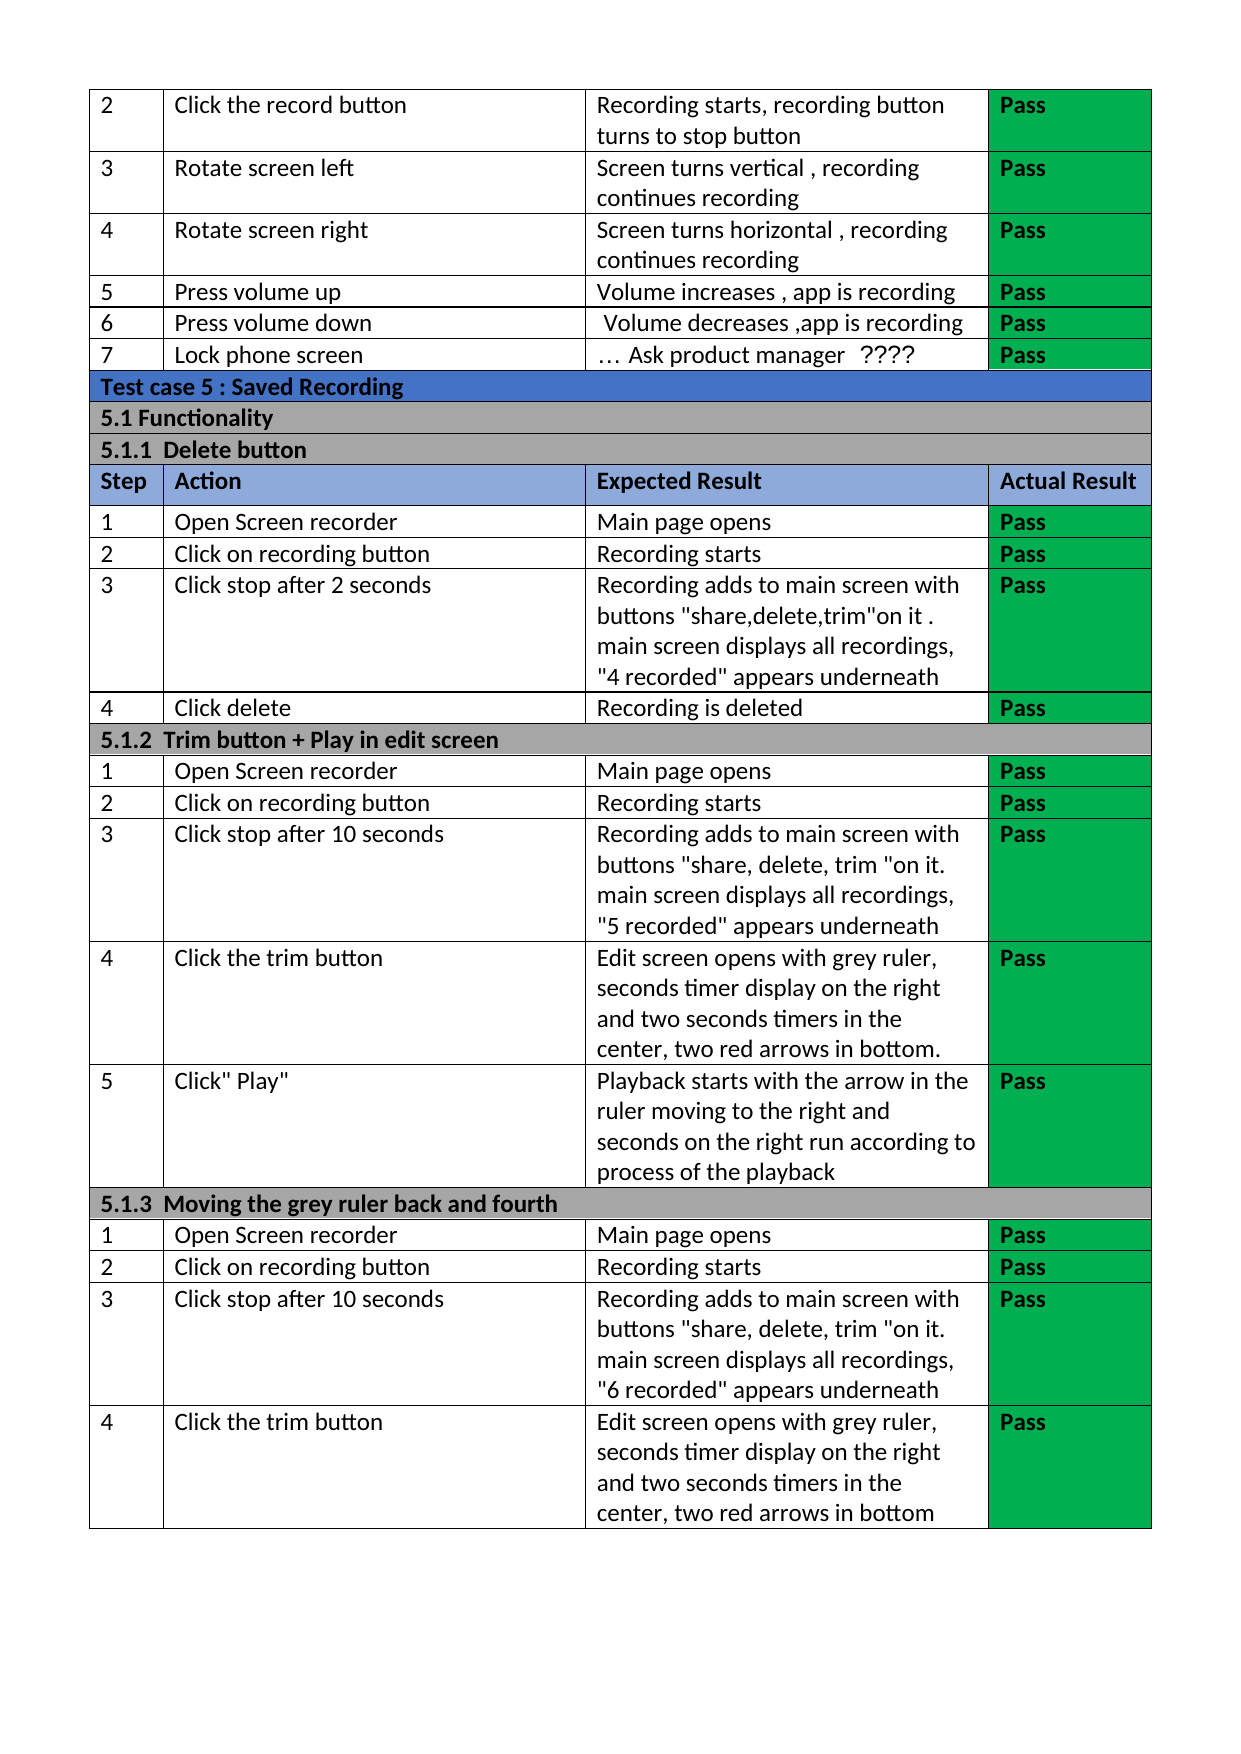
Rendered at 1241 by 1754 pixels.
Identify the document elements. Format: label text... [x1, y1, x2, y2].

table_cell 5 [90, 1065, 163, 1187]
table_cell Pass [989, 1065, 1151, 1187]
table_cell Recording starts [586, 1251, 988, 1282]
table_cell 5.1.3 Moving the grey ruler back and fourth [90, 1188, 1151, 1218]
table_cell Recording starts [586, 787, 988, 818]
table_cell 2 [90, 787, 163, 818]
table_cell Pass [989, 538, 1151, 568]
table_cell Edit screen opens with grey ruler, seconds timer display on the right and two seconds timers in the center, two red arrows in bottom. [586, 942, 988, 1064]
table_cell Pass [989, 756, 1151, 786]
table_cell Press volume up [164, 276, 585, 306]
table_cell 5.1.2 Trim button + Play in edit screen [90, 724, 1151, 754]
table_cell Actual Result [989, 465, 1151, 505]
table_cell Press volume down [164, 308, 585, 338]
table_cell 6 [90, 308, 163, 338]
table_cell Click on recording button [164, 787, 585, 818]
table_cell ???? Ask product manager … [586, 339, 988, 369]
table_cell Recording starts [586, 538, 988, 568]
table_cell 4 [90, 942, 163, 1064]
table_cell Rotate screen right [164, 214, 585, 275]
table_cell Edit screen opens with grey ruler, seconds timer display on the right and two seconds timers in the center, two red arrows in bottom [586, 1406, 988, 1528]
table_cell Step [90, 465, 163, 505]
table_cell Click stop after 10 seconds [164, 819, 585, 941]
table_cell 1 [90, 756, 163, 786]
table_cell Recording starts, recording button turns to stop button [586, 90, 988, 151]
table_cell Click" Play" [164, 1065, 585, 1187]
table_cell 3 [90, 569, 163, 691]
table_cell Recording adds to main screen with buttons "share, delete, trim "on it. main screen displays all recordings, "6 recorded" appears underneath [586, 1283, 988, 1405]
table_cell 3 [90, 152, 163, 213]
table_cell 5 [90, 276, 163, 306]
table_cell 3 [90, 1283, 163, 1405]
table_cell Pass [989, 152, 1151, 213]
table_cell Click stop after 2 seconds [164, 569, 585, 691]
table_cell Click the record button [164, 90, 585, 151]
table_cell Main page opens [586, 1220, 988, 1250]
table_cell 3 [90, 819, 163, 941]
table_cell Recording adds to main screen with buttons "share, delete, trim "on it. main screen displays all recordings, "5 recorded" appears underneath [586, 819, 988, 941]
table_cell 2 [90, 1251, 163, 1282]
table_cell Playback starts with the arrow in the ruler moving to the right and seconds on the right run according to process of the playback [586, 1065, 988, 1187]
table_cell 4 [90, 693, 163, 723]
table_cell 1 [90, 1220, 163, 1250]
table_cell 4 [90, 214, 163, 275]
table_cell Pass [989, 1406, 1151, 1528]
table_cell 5.1 Functionality [90, 402, 1151, 433]
table_cell Pass [989, 90, 1151, 151]
table_cell 4 [90, 1406, 163, 1528]
table_cell Pass [989, 1251, 1151, 1282]
table_cell 1 [90, 506, 163, 537]
table_cell Test case 5 : Saved Recording [90, 371, 1151, 401]
table_cell Click delete [164, 693, 585, 723]
table_cell Click the trim button [164, 942, 585, 1064]
table_cell Click on recording button [164, 538, 585, 568]
table_cell Open Screen recorder [164, 756, 585, 786]
table_cell Volume increases , app is recording [586, 276, 988, 306]
table_cell Click the trim button [164, 1406, 585, 1528]
table_cell Pass [989, 1220, 1151, 1250]
table_cell Screen turns horizontal , recording continues recording [586, 214, 988, 275]
table_cell Pass [989, 308, 1151, 338]
table_cell Pass [989, 942, 1151, 1064]
table_cell Screen turns vertical , recording continues recording [586, 152, 988, 213]
table_cell Volume decreases ,app is recording [586, 308, 988, 338]
table_cell 7 [90, 339, 163, 369]
table_cell Main page opens [586, 506, 988, 537]
table_cell Pass [989, 569, 1151, 691]
table_cell Open Screen recorder [164, 1220, 585, 1250]
table_cell Pass [989, 787, 1151, 818]
table_cell Open Screen recorder [164, 506, 585, 537]
table_cell Pass [989, 693, 1151, 723]
table_cell 2 [90, 90, 163, 151]
table_cell Click stop after 10 seconds [164, 1283, 585, 1405]
table_cell Pass [989, 214, 1151, 275]
table_cell 5.1.1 Delete button [90, 434, 1151, 464]
table_cell Pass [989, 1283, 1151, 1405]
table_cell Main page opens [586, 756, 988, 786]
table_cell Click on recording button [164, 1251, 585, 1282]
table_cell Lock phone screen [164, 339, 585, 369]
table_cell Pass [989, 339, 1151, 369]
table_cell 2 [90, 538, 163, 568]
table_cell Recording adds to main screen with buttons "share,delete,trim"on it . main screen displays all recordings, "4 recorded" appears underneath [586, 569, 988, 691]
table_cell Action [164, 465, 585, 505]
table_cell Recording is deleted [586, 693, 988, 723]
table_cell Pass [989, 506, 1151, 537]
table_cell Rotate screen left [164, 152, 585, 213]
table_cell Expected Result [586, 465, 988, 505]
table_cell Pass [989, 276, 1151, 306]
table_cell Pass [989, 819, 1151, 941]
